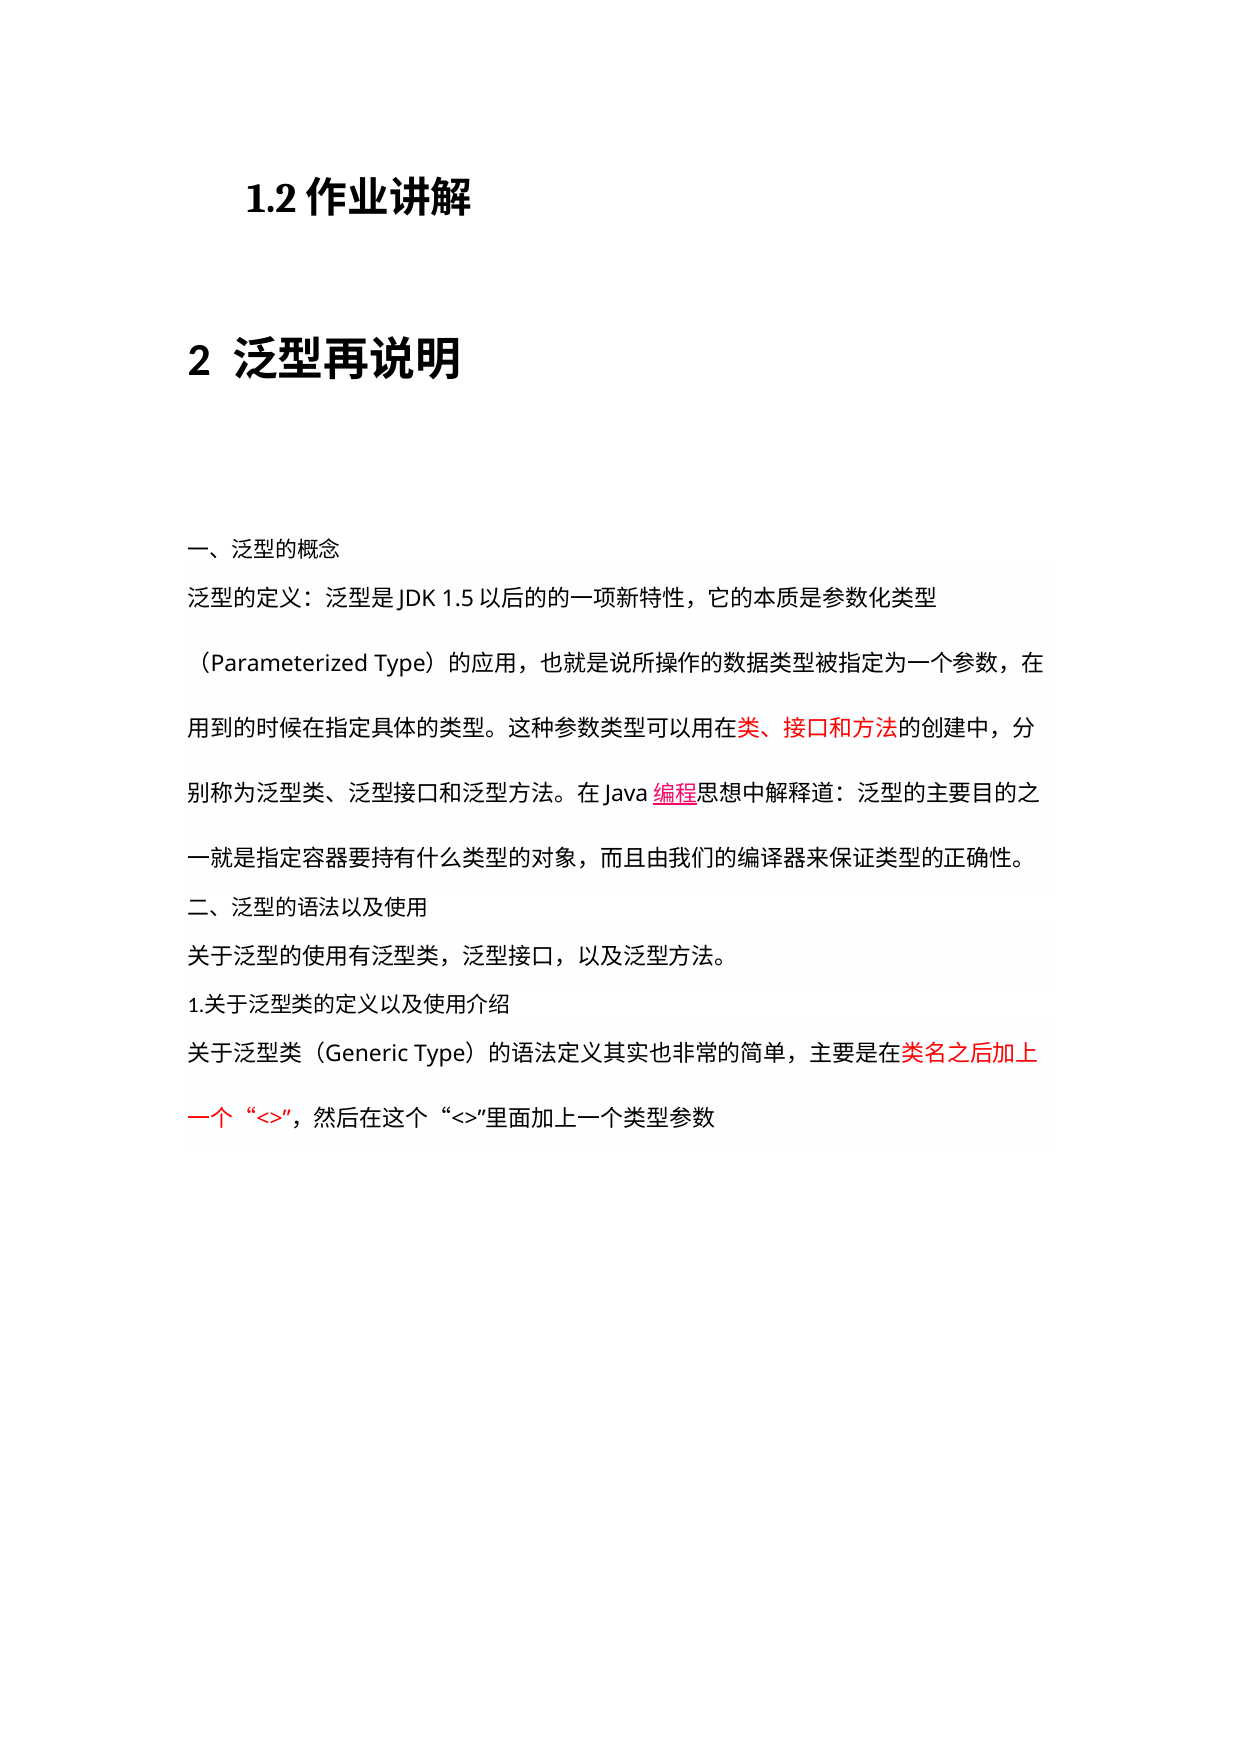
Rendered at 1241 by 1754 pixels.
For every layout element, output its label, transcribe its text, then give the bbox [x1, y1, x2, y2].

text 1.关于泛型类的定义以及使用介绍 [187, 987, 1053, 1019]
text 关于泛型类（Generic Type）的语法定义其实也非常的简单，主要是在类名之后加上一个“<>”，然后在这个“<>”里面加上一个类型参数 [187, 1019, 1053, 1149]
text 关于泛型的使用有泛型类，泛型接口，以及泛型方法。 [187, 922, 1053, 987]
text 泛型的定义：泛型是JDK 1.5以后的的一项新特性，它的本质是参数化类型（Parameterized Type）的应用，也就是说所操作的数据类型被指定为一个参数，在用到的时候在指定具体的类型。这种参数类型可以用在类、接口和方法的创建中，分别称为泛型类、泛型接口和泛型方法。在Java编程思想中解释道：泛型的主要目的之一就是指定容器要持有什么类型的对象，而且由我们的编译器来保证类型的正确性。 [187, 564, 1053, 889]
subtitle 泛型再说明 [187, 306, 1053, 404]
text 二、泛型的语法以及使用 [187, 889, 1053, 922]
text 一、泛型的概念 [187, 532, 1053, 564]
subtitle 作业讲解 [247, 162, 1053, 227]
